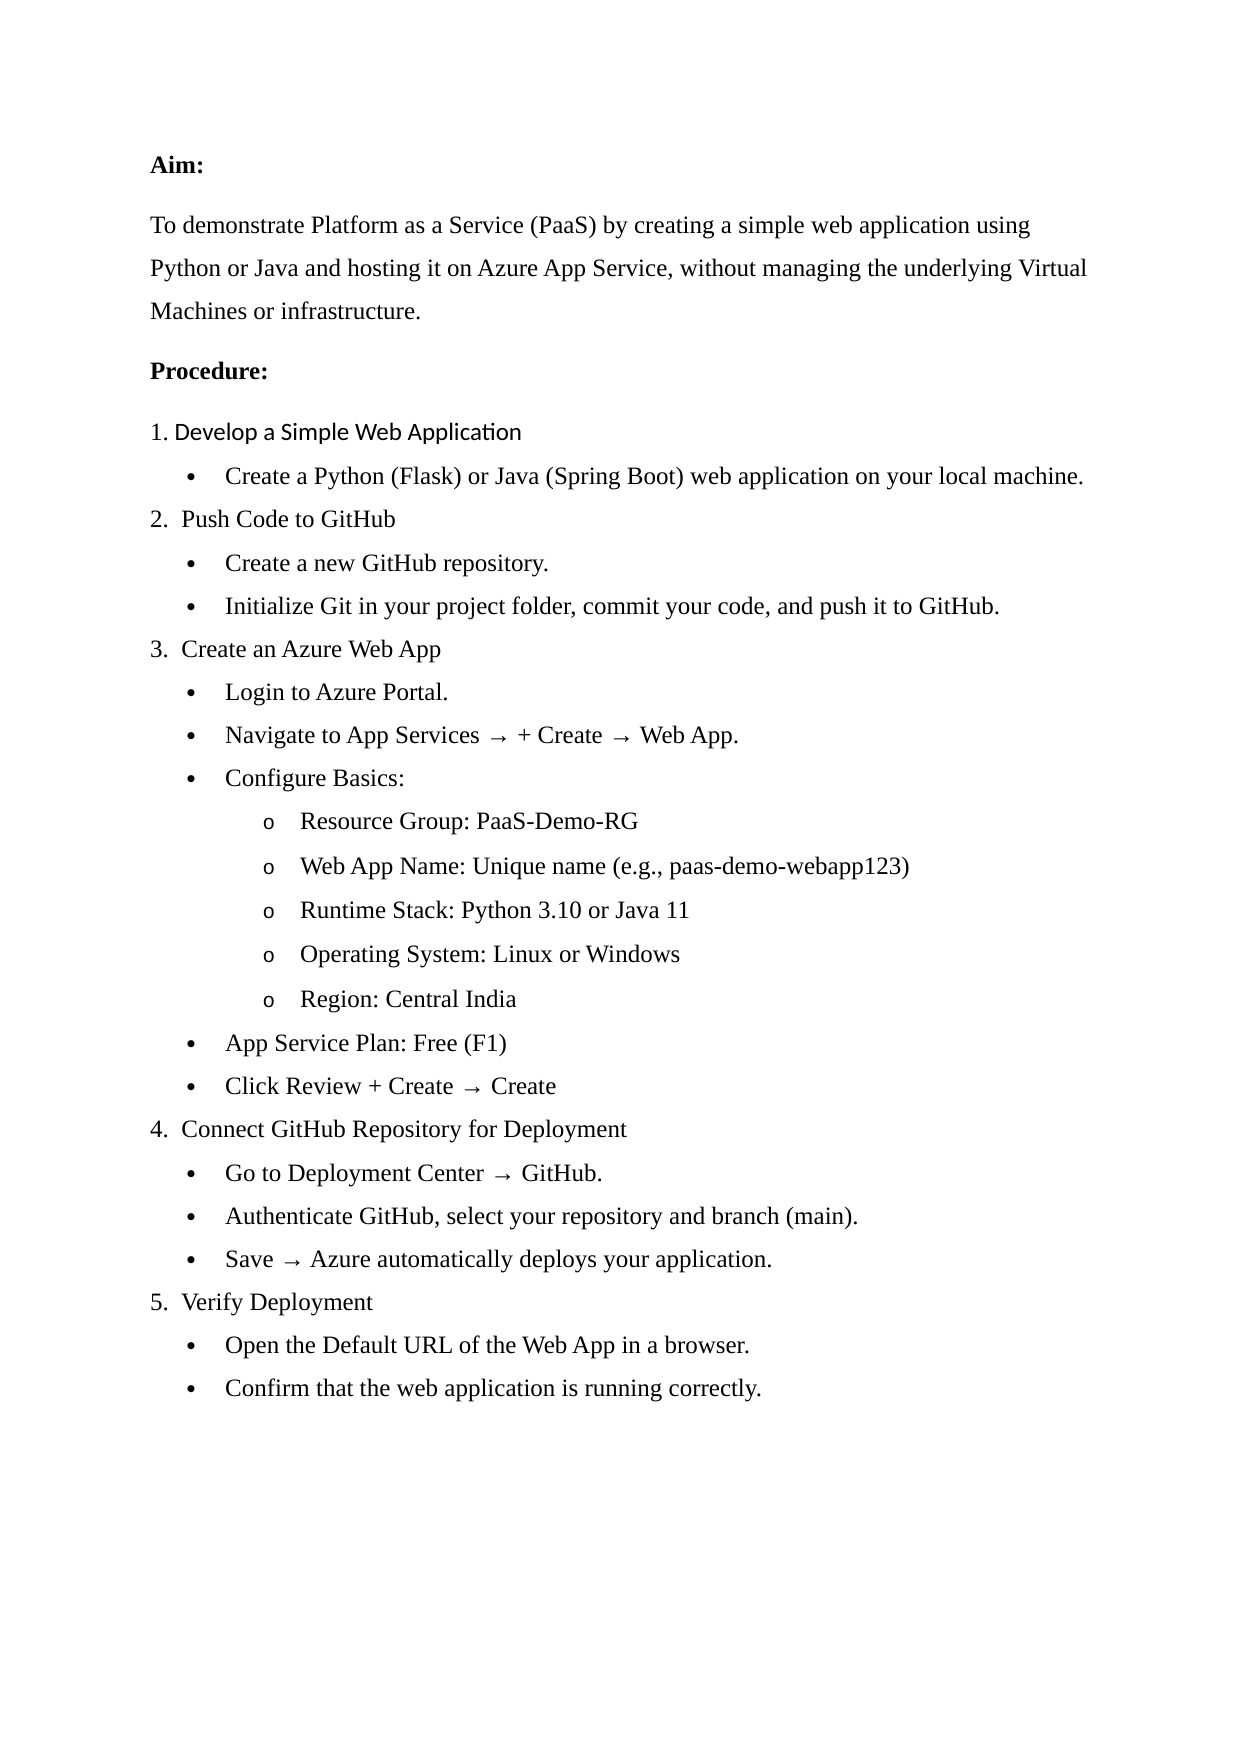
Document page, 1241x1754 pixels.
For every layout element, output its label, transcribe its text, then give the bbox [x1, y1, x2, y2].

text 2. Push Code to GitHub [150, 504, 1090, 533]
list Runtime Stack: Python 3.10 or Java 11 [262, 895, 1090, 925]
list Resource Group: PaaS-Demo-RG [262, 806, 1090, 836]
list Navigate to App Services → + Create → Web App. [187, 720, 1090, 749]
list Authenticate GitHub, select your repository and branch (main). [187, 1201, 1090, 1229]
list Initialize Git in your project folder, commit your code, and push it to GitHub. [187, 591, 1090, 619]
list Login to Azure Portal. [187, 677, 1090, 706]
list Create a new GitHub repository. [187, 548, 1090, 576]
list Create a Python (Flask) or Java (Spring Boot) web application on your local machine. [187, 461, 1090, 490]
list App Service Plan: Free (F1) [187, 1028, 1090, 1057]
list Go to Deployment Center → GitHub. [187, 1158, 1090, 1186]
list Region: Central India [262, 984, 1090, 1013]
list Click Review + Create → Create [187, 1071, 1090, 1100]
list Confirm that the web application is running correctly. [187, 1373, 1090, 1402]
text 3. Create an Azure Web App [150, 634, 1090, 663]
list Configure Basics: [187, 763, 1090, 792]
list Open the Default URL of the Web App in a browser. [187, 1330, 1090, 1359]
text 4. Connect GitHub Repository for Deployment [150, 1114, 1090, 1143]
text Procedure: [150, 356, 1090, 384]
text To demonstrate Platform as a Service (PaaS) by creating a simple web application using Python or Java and hosting it on Azure App Service, without managing the underlying Virtual Machines or infrastructure. [150, 210, 1090, 325]
list Save → Azure automatically deploys your application. [187, 1244, 1090, 1273]
text 1. Develop a Simple Web Application [150, 416, 1090, 446]
list Operating System: Linux or Windows [262, 939, 1090, 969]
list Web App Name: Unique name (e.g., paas-demo-webapp123) [262, 851, 1090, 880]
text 5. Verify Deployment [150, 1287, 1090, 1316]
text Aim: [150, 150, 1090, 179]
